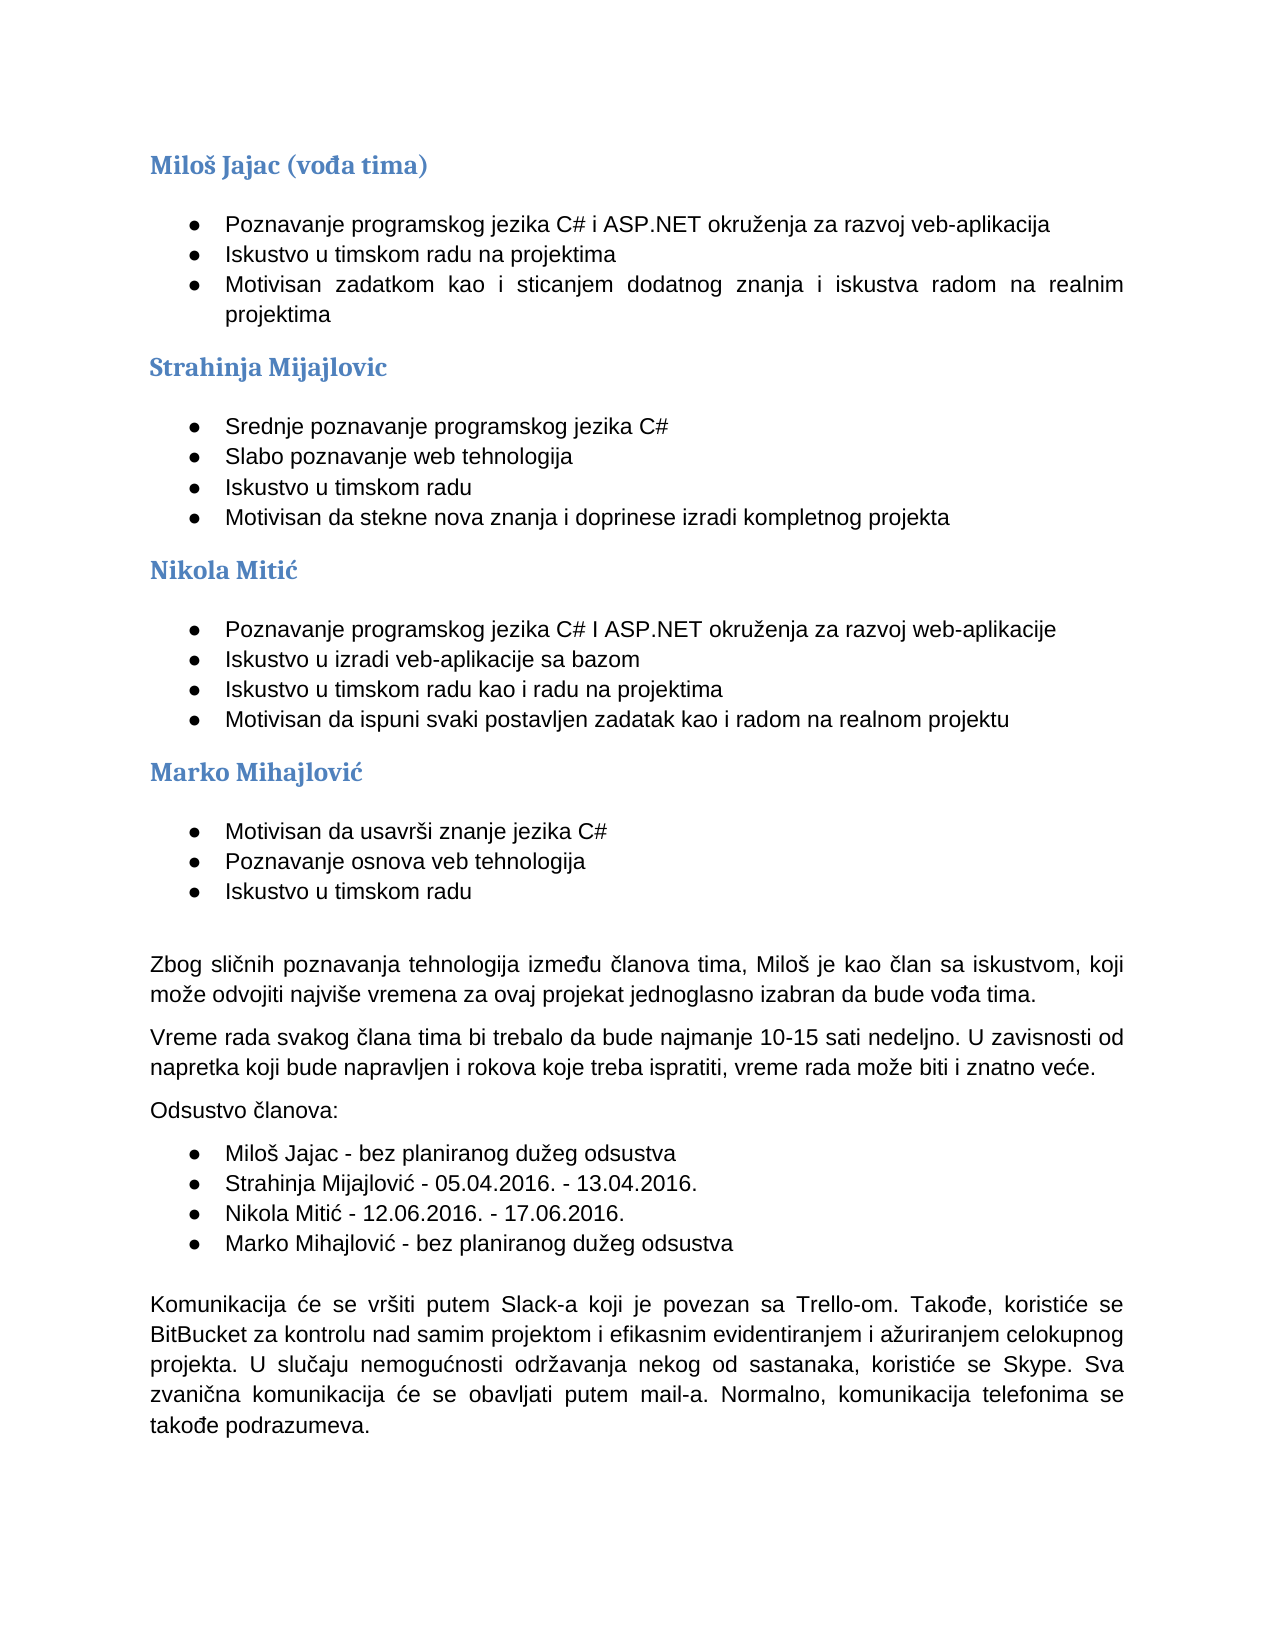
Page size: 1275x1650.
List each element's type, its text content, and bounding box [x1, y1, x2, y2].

list Iskustvo u timskom radu na projektima [187, 241, 1125, 267]
list Motivisan da ispuni svaki postavljen zadatak kao i radom na realnom projektu [187, 706, 1125, 732]
text Vreme rada svakog člana tima bi trebalo da bude najmanje 10-15 sati nedeljno. U zavisnosti od napretka koji bude napravljen i rokova koje treba ispratiti, vreme rada može biti i znatno veće. [150, 1024, 1125, 1081]
subtitle Marko Mihajlović [150, 757, 1125, 788]
text Komunikacija će se vršiti putem Slack-a koji je povezan sa Trello-om. Takođe, koristiće se BitBucket za kontrolu nad samim projektom i efikasnim evidentiranjem i ažuriranjem celokupnog projekta. U slučaju nemogućnosti održavanja nekog od sastanaka, koristiće se Skype. Sva zvanična komunikacija će se obavljati putem mail-a. Normalno, komunikacija telefonima se takođe podrazumeva. [150, 1291, 1125, 1438]
text Zbog sličnih poznavanja tehnologija između članova tima, Miloš je kao član sa iskustvom, koji može odvojiti najviše vremena za ovaj projekat jednoglasno izabran da bude vođa tima. [150, 951, 1125, 1008]
subtitle Nikola Mitić [150, 555, 1125, 586]
list Iskustvo u izradi veb-aplikacije sa bazom [187, 646, 1125, 672]
list Marko Mihajlović - bez planiranog dužeg odsustva [187, 1230, 1125, 1257]
text Odsustvo članova: [150, 1097, 1125, 1123]
list Poznavanje programskog jezika C# I ASP.NET okruženja za razvoj web-aplikacije [187, 616, 1125, 642]
list Iskustvo u timskom radu [187, 878, 1125, 905]
list Poznavanje osnova veb tehnologija [187, 848, 1125, 874]
subtitle Strahinja Mijajlovic [150, 352, 1125, 383]
list Iskustvo u timskom radu kao i radu na projektima [187, 676, 1125, 702]
list Motivisan zadatkom kao i sticanjem dodatnog znanja i iskustva radom na realnim projektima [187, 271, 1125, 328]
list Motivisan da stekne nova znanja i doprinese izradi kompletnog projekta [187, 504, 1125, 530]
list Slabo poznavanje web tehnologija [187, 443, 1125, 470]
list Motivisan da usavrši znanje jezika C# [187, 818, 1125, 844]
list Iskustvo u timskom radu [187, 473, 1125, 500]
list Nikola Mitić - 12.06.2016. - 17.06.2016. [187, 1200, 1125, 1227]
subtitle Miloš Jajac (vođa tima) [150, 150, 1125, 181]
list Strahinja Mijajlović - 05.04.2016. - 13.04.2016. [187, 1170, 1125, 1196]
list Srednje poznavanje programskog jezika C# [187, 413, 1125, 439]
list Poznavanje programskog jezika C# i ASP.NET okruženja za razvoj veb-aplikacija [187, 211, 1125, 237]
list Miloš Jajac - bez planiranog dužeg odsustva [187, 1140, 1125, 1166]
